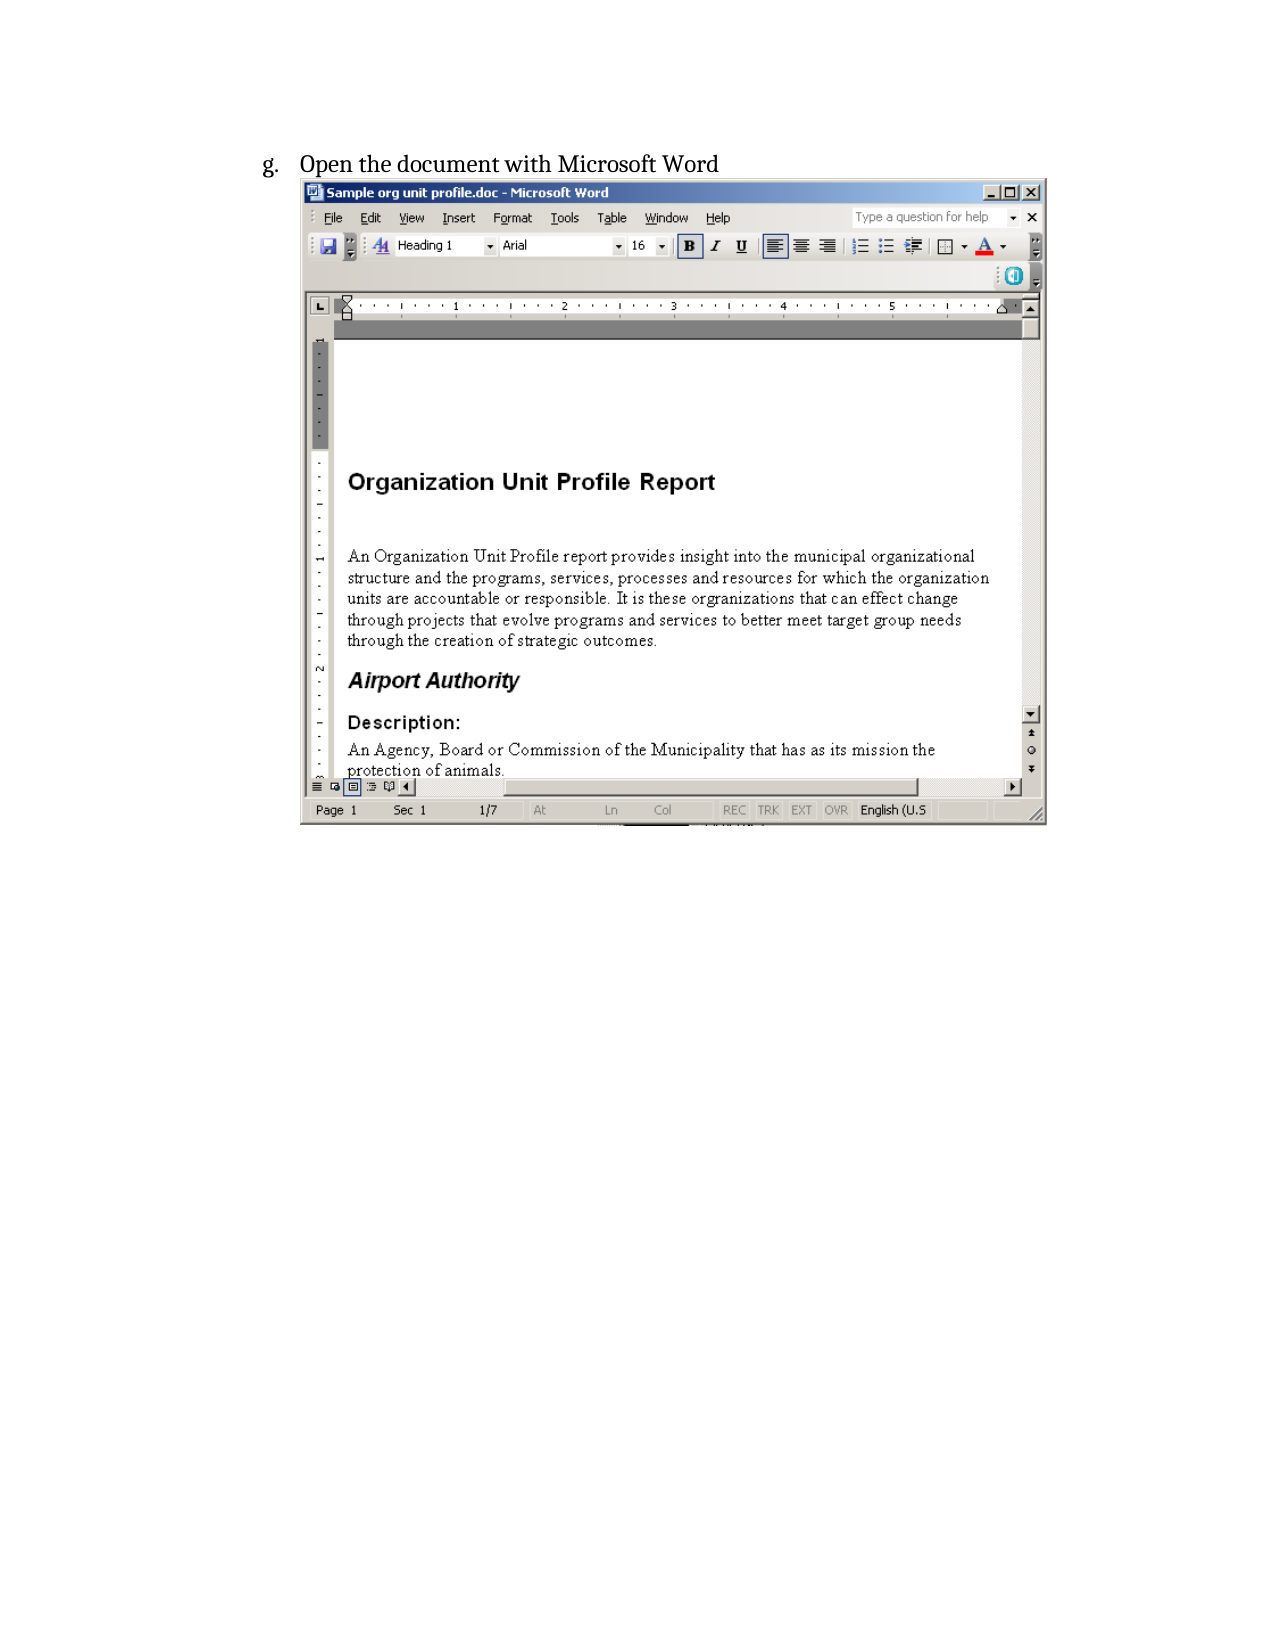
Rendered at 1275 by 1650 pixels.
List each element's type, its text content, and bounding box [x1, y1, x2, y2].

picture [300, 178, 1047, 826]
